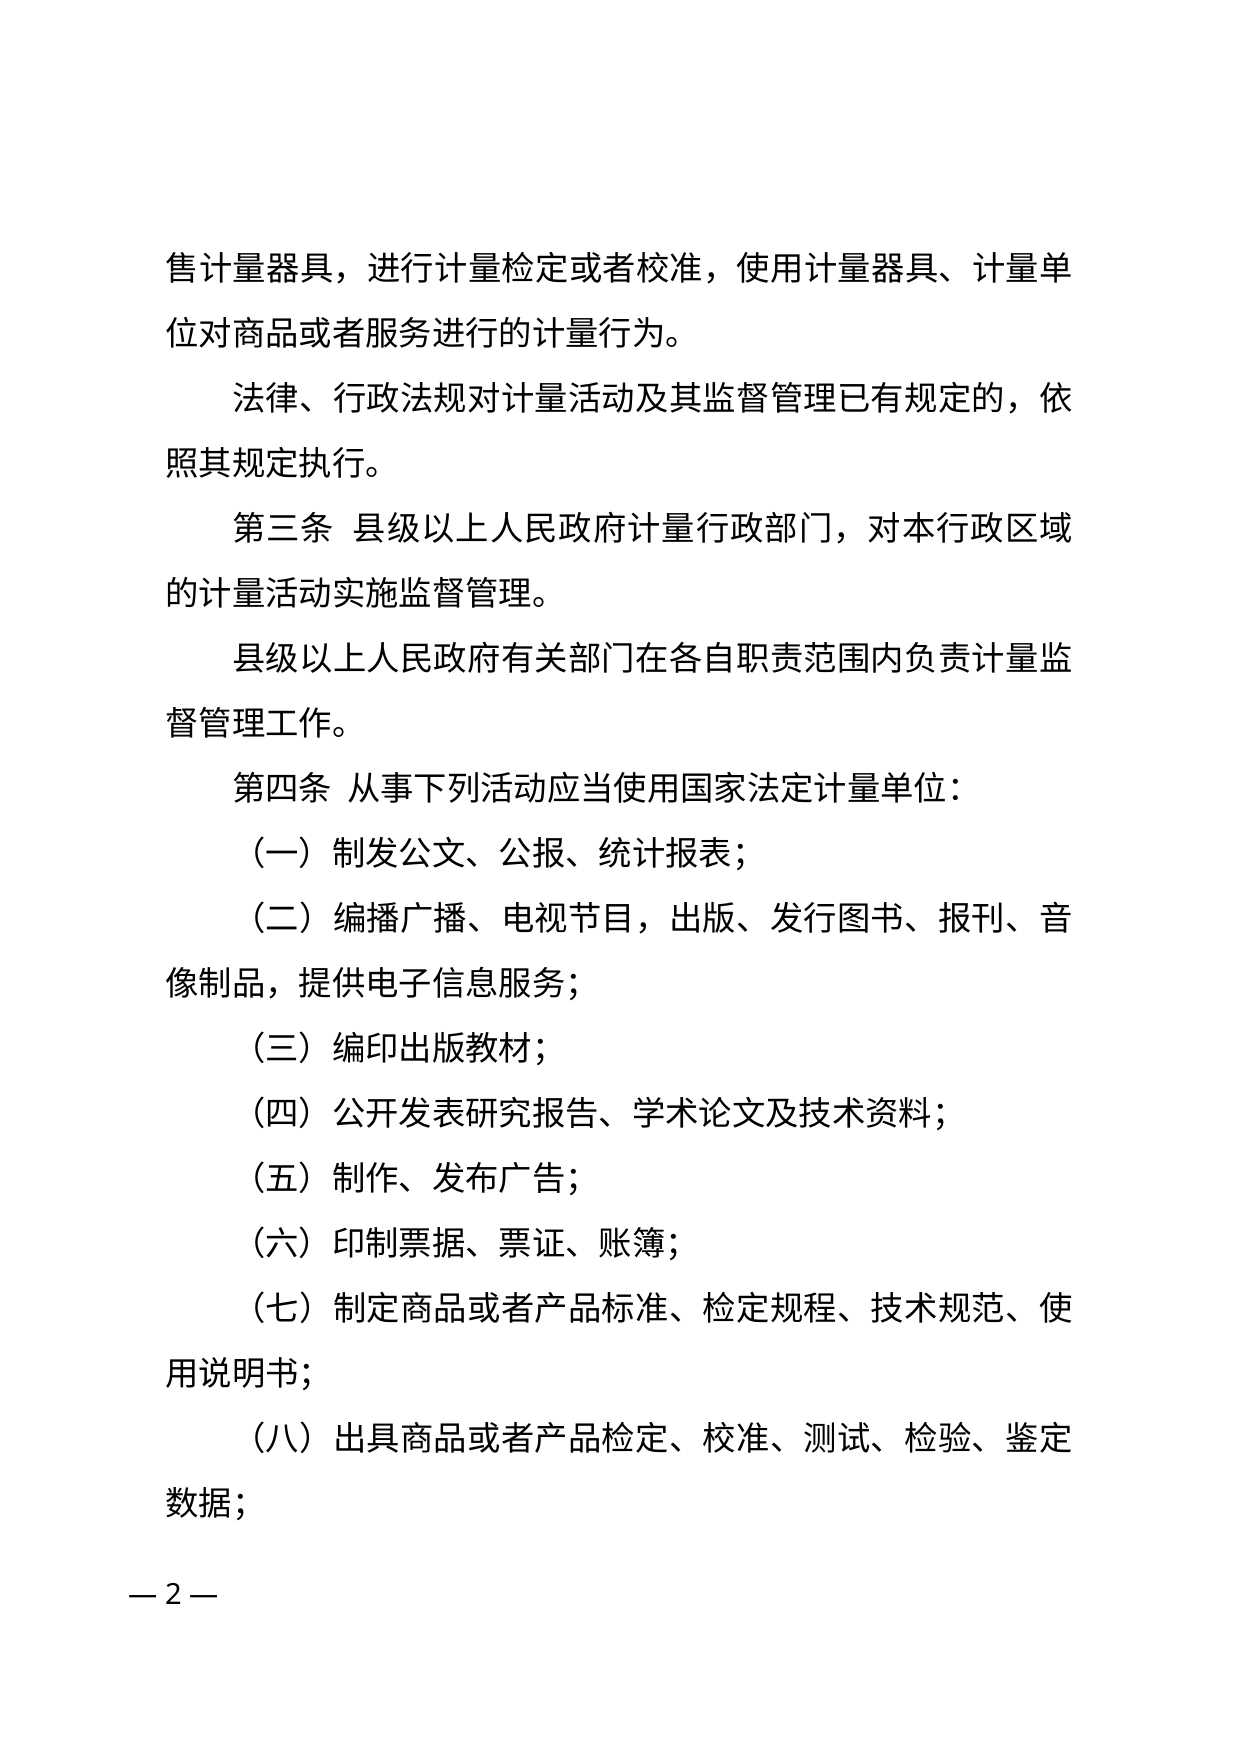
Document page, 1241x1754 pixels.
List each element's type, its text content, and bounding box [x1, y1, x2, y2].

text （四）公开发表研究报告、学术论文及技术资料； [165, 1078, 1075, 1143]
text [165, 233, 1075, 363]
text 第四条 从事下列活动应当使用国家法定计量单位： [165, 753, 1075, 818]
text （三）编印出版教材； [165, 1013, 1075, 1078]
text （二）编播广播、电视节目，出版、发行图书、报刊、音像制品，提供电子信息服务； [165, 883, 1075, 1013]
text （七）制定商品或者产品标准、检定规程、技术规范、使用说明书； [165, 1273, 1075, 1403]
text 法律、行政法规对计量活动及其监督管理已有规定的，依照其规定执行。 [165, 363, 1075, 493]
text （一）制发公文、公报、统计报表； [165, 818, 1075, 883]
text 县级以上人民政府有关部门在各自职责范围内负责计量监督管理工作。 [165, 623, 1075, 753]
text （八）出具商品或者产品检定、校准、测试、检验、鉴定数据； [165, 1403, 1075, 1533]
text 第三条 县级以上人民政府计量行政部门，对本行政区域的计量活动实施监督管理。 [165, 493, 1075, 623]
text （六）印制票据、票证、账簿； [165, 1208, 1075, 1273]
text （五）制作、发布广告； [165, 1143, 1075, 1208]
